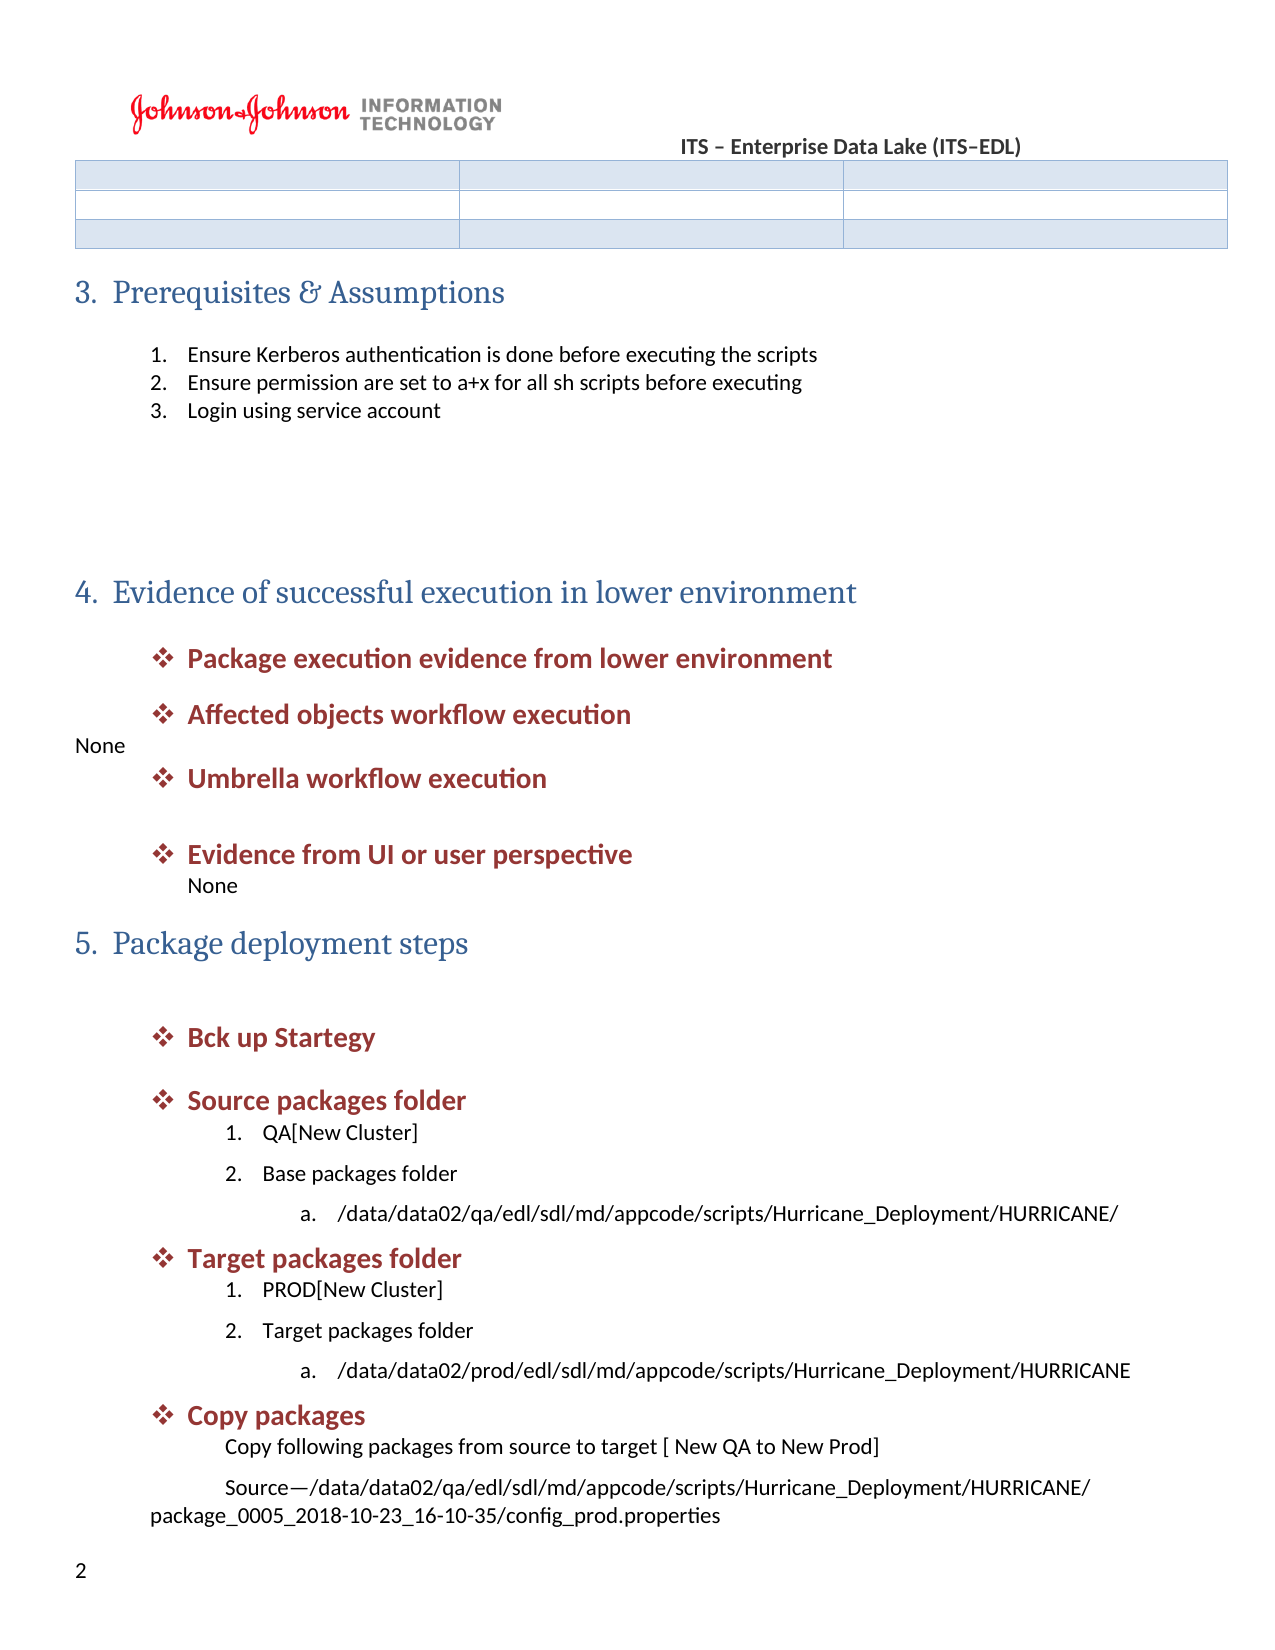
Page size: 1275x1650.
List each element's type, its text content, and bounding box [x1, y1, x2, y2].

table_cell [460, 220, 843, 248]
subtitle Affected objects workflow execution [150, 696, 1200, 732]
text Source—/data/data02/qa/edl/sdl/md/appcode/scripts/Hurricane_Deployment/HURRICANE/package_0005_2018-10-23_16-10-35/config_prod.properties [150, 1473, 1200, 1529]
table_cell [844, 220, 1227, 248]
text Copy following packages from source to target [ New QA to New Prod] [225, 1432, 1200, 1461]
table_cell [844, 161, 1227, 189]
subtitle Evidence from UI or user perspective [150, 836, 1200, 871]
subtitle Bck up Startegy [150, 1019, 1200, 1054]
subtitle Source packages folder [150, 1082, 1200, 1118]
picture [111, 75, 521, 155]
subtitle Prerequisites & Assumptions [75, 274, 1200, 312]
list /data/data02/qa/edl/sdl/md/appcode/scripts/Hurricane_Deployment/HURRICANE/ [300, 1199, 1200, 1227]
text None [112, 871, 1200, 899]
subtitle Package execution evidence from lower environment [150, 640, 1200, 676]
table_cell [844, 191, 1227, 218]
subtitle Copy packages [150, 1397, 1200, 1432]
list Login using service account [150, 396, 1200, 424]
subtitle Package deployment steps [75, 924, 1200, 963]
table_cell [76, 161, 459, 189]
text None [75, 732, 1200, 760]
list QA[New Cluster] [225, 1118, 1200, 1146]
table_cell [76, 220, 459, 248]
list /data/data02/prod/edl/sdl/md/appcode/scripts/Hurricane_Deployment/HURRICANE [300, 1356, 1200, 1384]
subtitle Umbrella workflow execution [150, 760, 1200, 795]
list Ensure Kerberos authentication is done before executing the scripts [150, 340, 1200, 368]
list PROD[New Cluster] [225, 1275, 1200, 1303]
list Base packages folder [225, 1159, 1200, 1187]
subtitle Target packages folder [150, 1240, 1200, 1275]
subtitle Evidence of successful execution in lower environment [75, 574, 1200, 612]
table_cell [460, 161, 843, 189]
table_cell [76, 191, 459, 218]
table_cell [460, 191, 843, 218]
list Target packages folder [225, 1316, 1200, 1344]
list Ensure permission are set to a+x for all sh scripts before executing [150, 368, 1200, 396]
